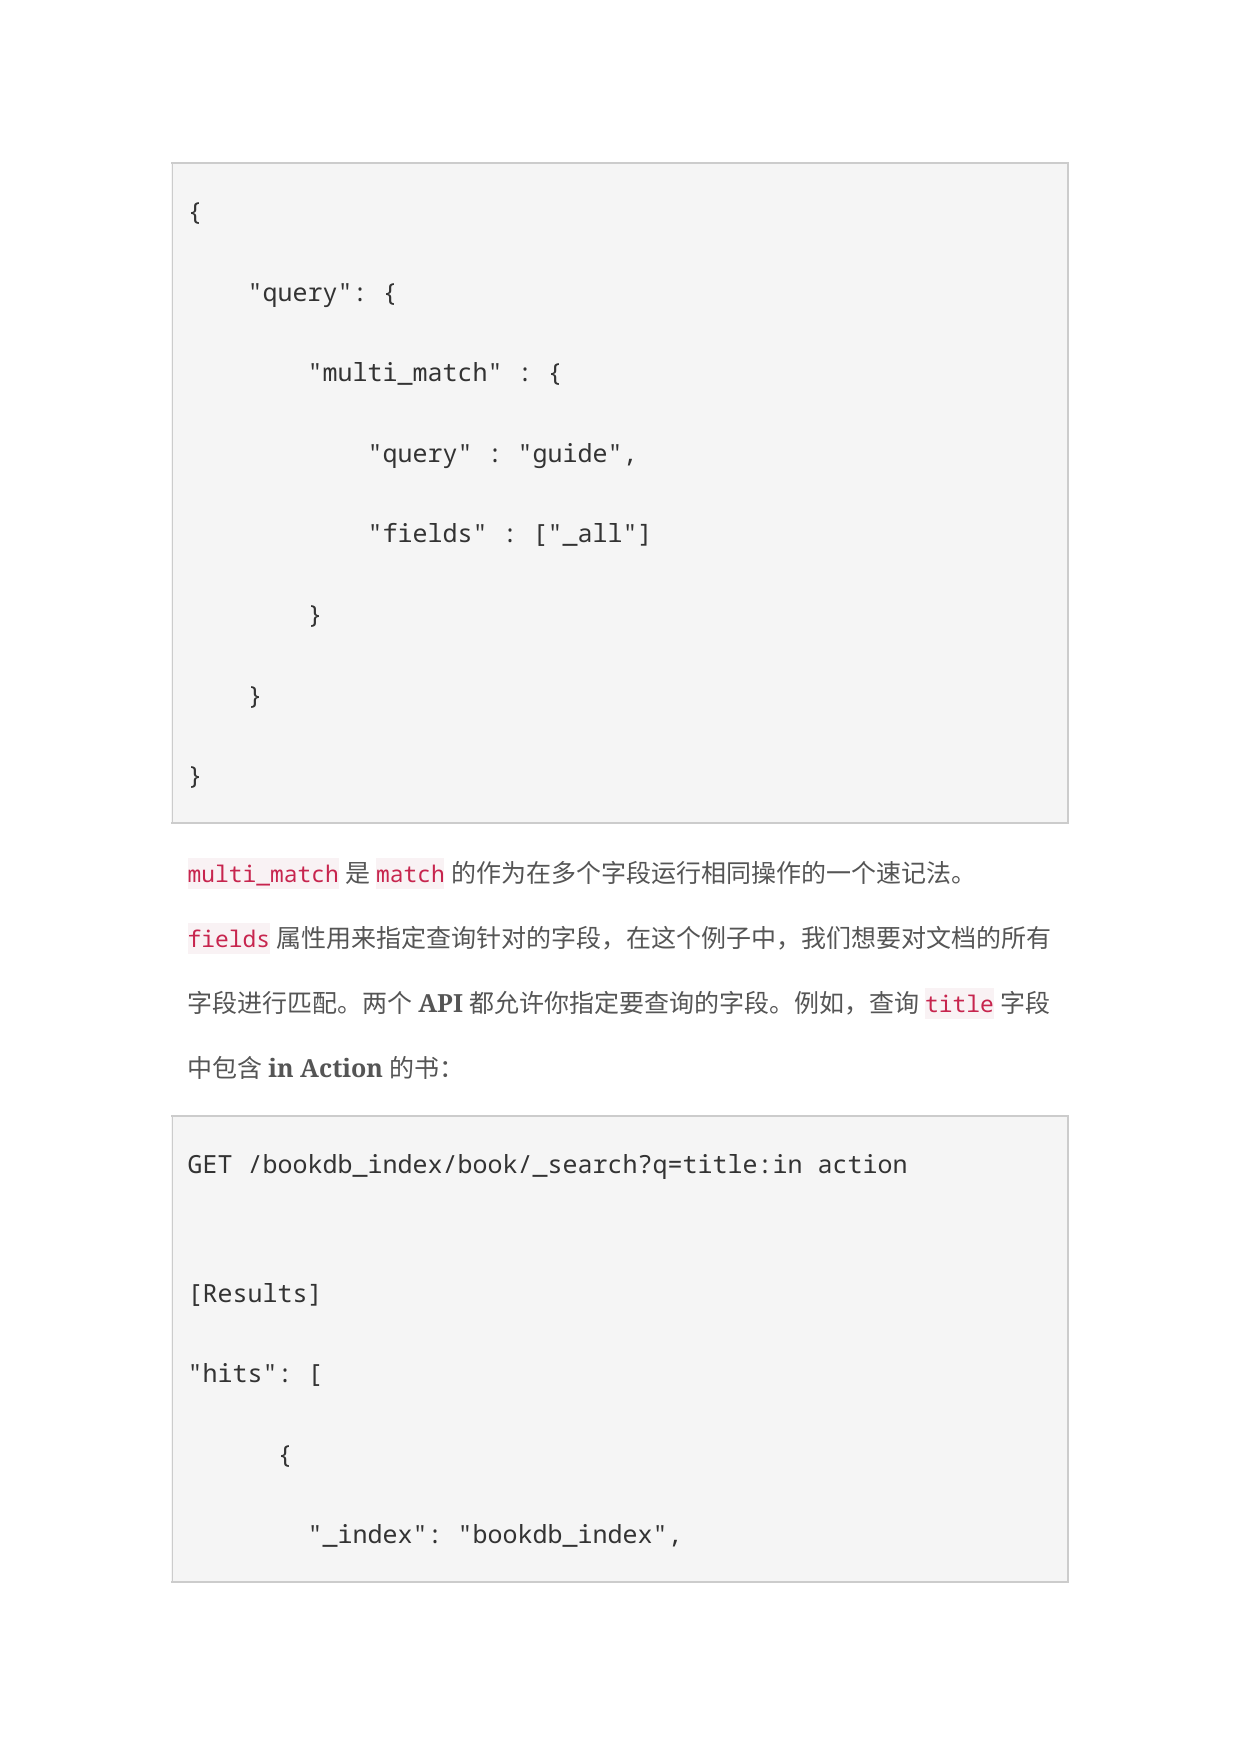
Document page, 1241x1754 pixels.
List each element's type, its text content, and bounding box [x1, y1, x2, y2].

text "hits": [ [173, 1324, 1067, 1405]
text GET /bookdb_index/book/_search?q=title:in action [173, 1117, 1067, 1196]
text "_index": "bookdb_index", [173, 1486, 1067, 1581]
text "query" : "guide", [173, 404, 1067, 484]
text "query": { [173, 243, 1067, 323]
text { [173, 1405, 1067, 1486]
text multi_match 是 match 的作为在多个字段运行相同操作的一个速记法。fields 属性用来指定查询针对的字段，在这个例子中，我们想要对文档的所有字段进行匹配。两个 API 都允许你指定要查询的字段。例如，查询 title 字段中包含 in Action 的书： [187, 839, 1053, 1099]
text "fields" : ["_all"] [173, 484, 1067, 565]
text "multi_match" : { [173, 323, 1067, 404]
text } [173, 726, 1067, 822]
text } [173, 565, 1067, 646]
text } [173, 646, 1067, 726]
text { [173, 164, 1067, 243]
text [Results] [173, 1244, 1067, 1324]
